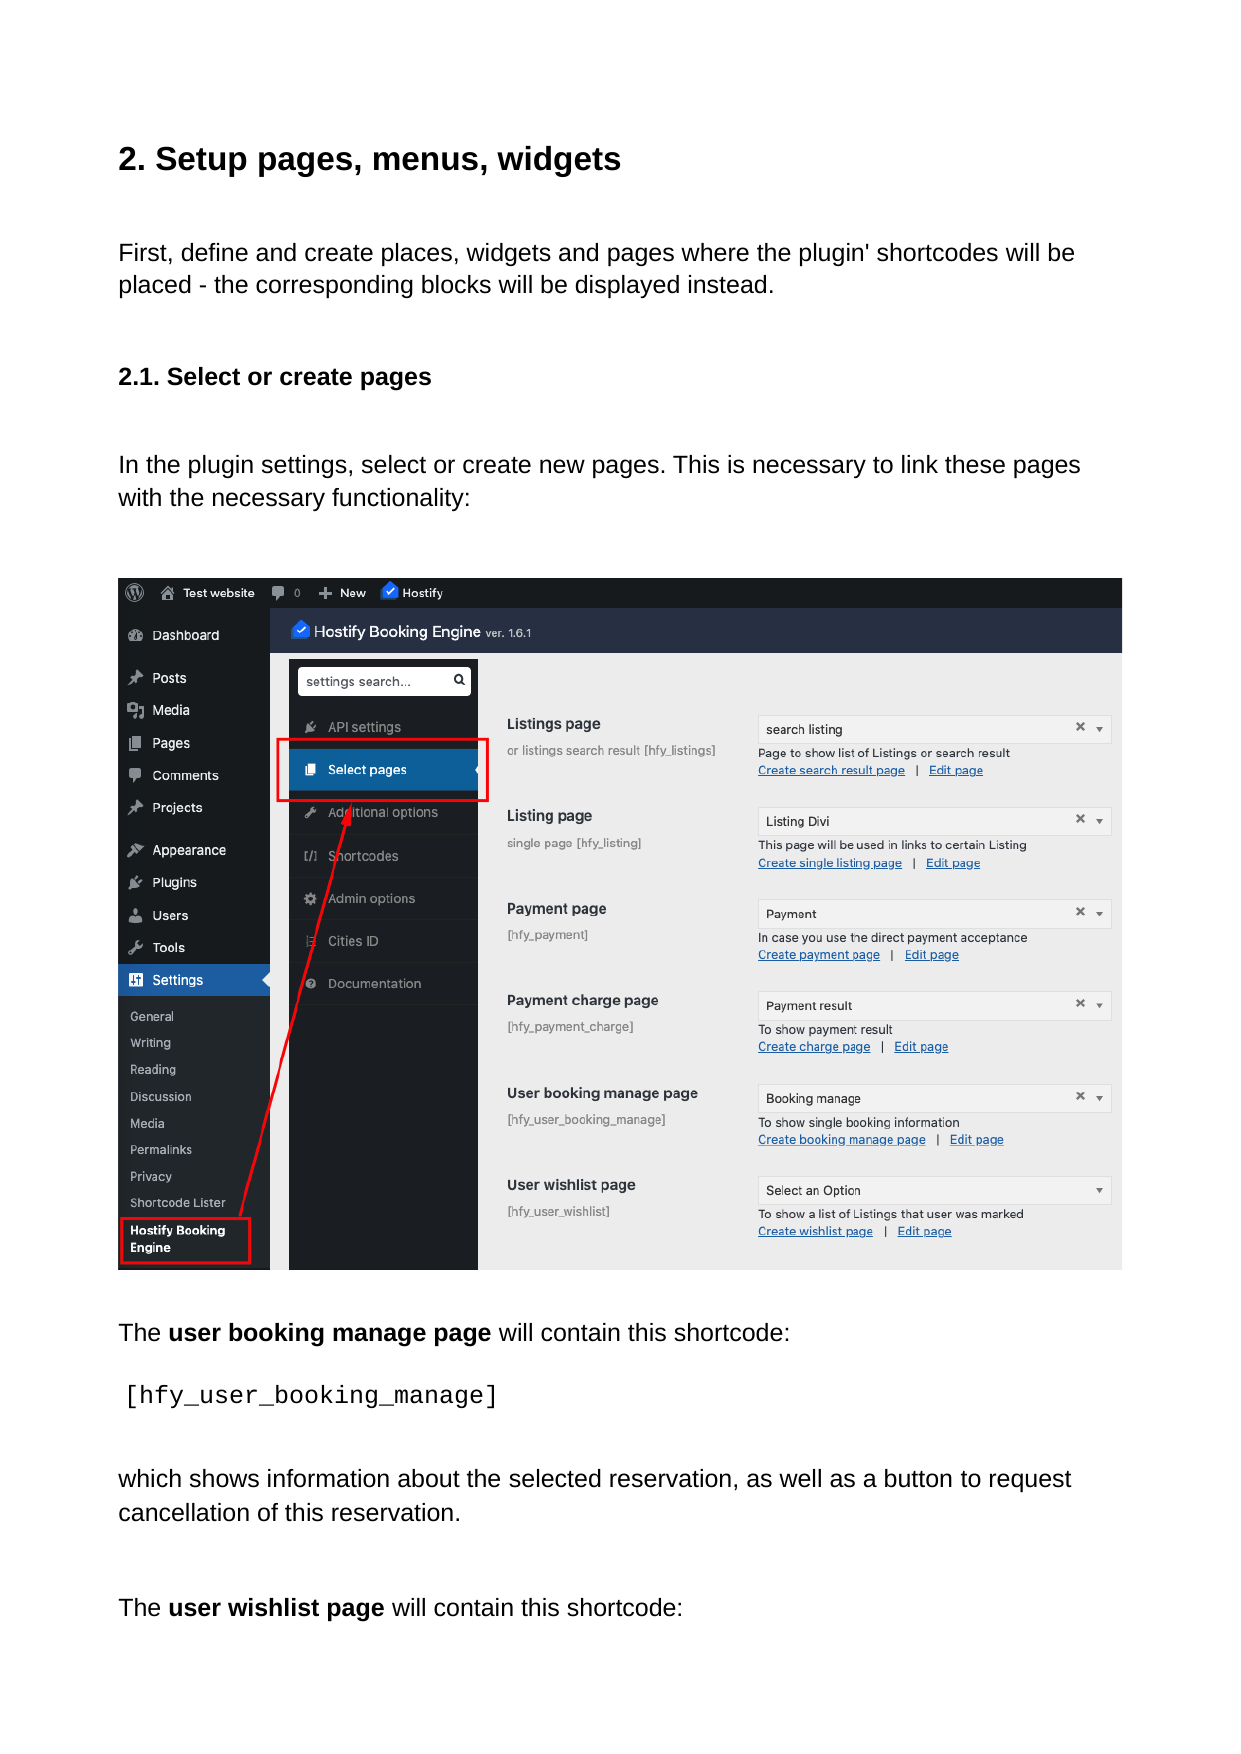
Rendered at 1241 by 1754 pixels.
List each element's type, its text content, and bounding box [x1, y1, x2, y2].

text The user booking manage page will contain this shortcode: [118, 1270, 1122, 1346]
table_header [hfy_user_booking_manage] [118, 1375, 1122, 1417]
subtitle 2. Setup pages, menus, widgets [118, 139, 1122, 177]
picture [118, 578, 1123, 1270]
text In the plugin settings, select or create new pages. This is necessary to link these pages with the necessary functionality: [118, 450, 1122, 512]
text First, define and create places, widgets and pages where the plugin' shortcodes will be placed - the corresponding blocks will be displayed instead. [118, 237, 1122, 299]
subtitle 2.1. Select or create pages [118, 361, 1122, 390]
text which shows information about the selected reservation, as well as a button to request cancellation of this reservation. [118, 1464, 1122, 1526]
text The user wishlist page will contain this shortcode: [118, 1593, 1122, 1621]
